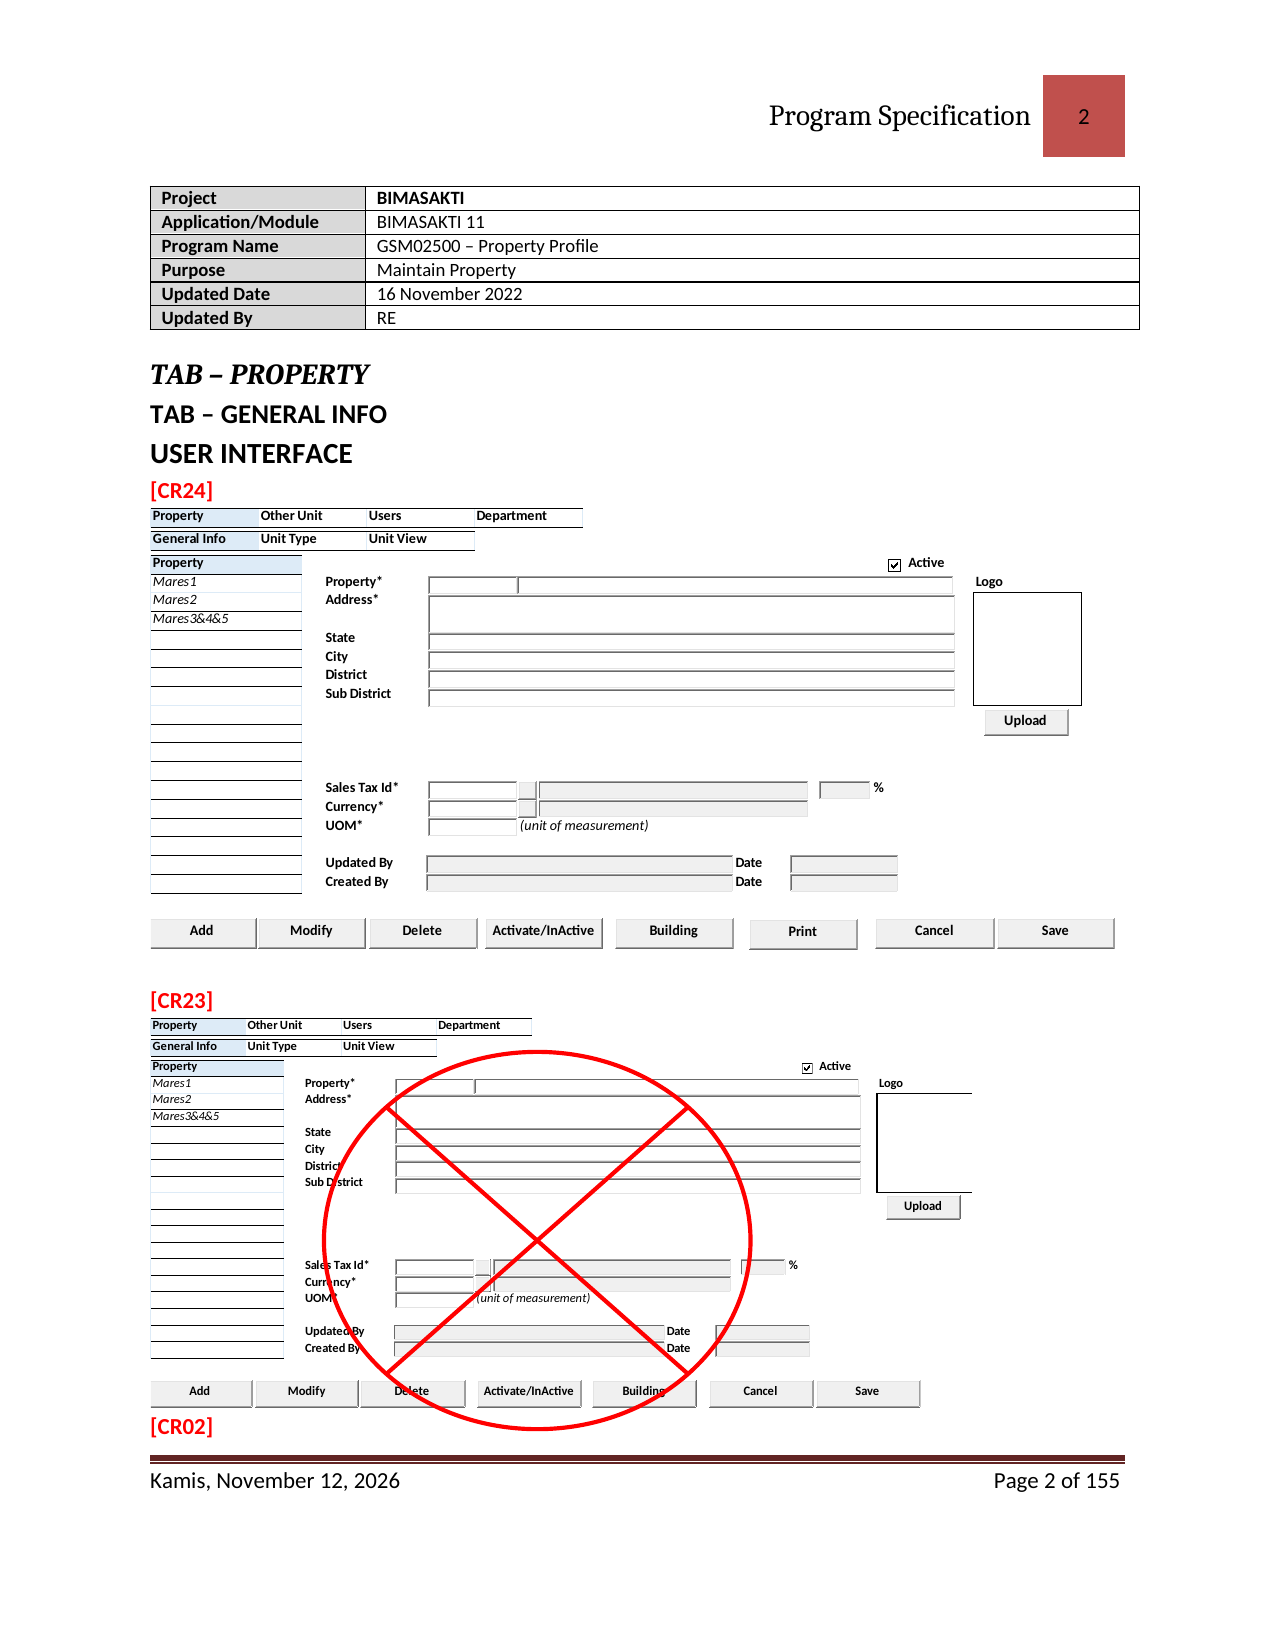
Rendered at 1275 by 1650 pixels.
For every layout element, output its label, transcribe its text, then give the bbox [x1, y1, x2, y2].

text [CR23] [150, 986, 1125, 1014]
subtitle TAB – PROPERTY [150, 358, 1125, 392]
text [CR24] [150, 476, 1125, 504]
subtitle TAB – GENERAL INFO [150, 397, 1125, 430]
text [CR02] [150, 1412, 1125, 1440]
subtitle USER INTERFACE [150, 435, 1125, 470]
